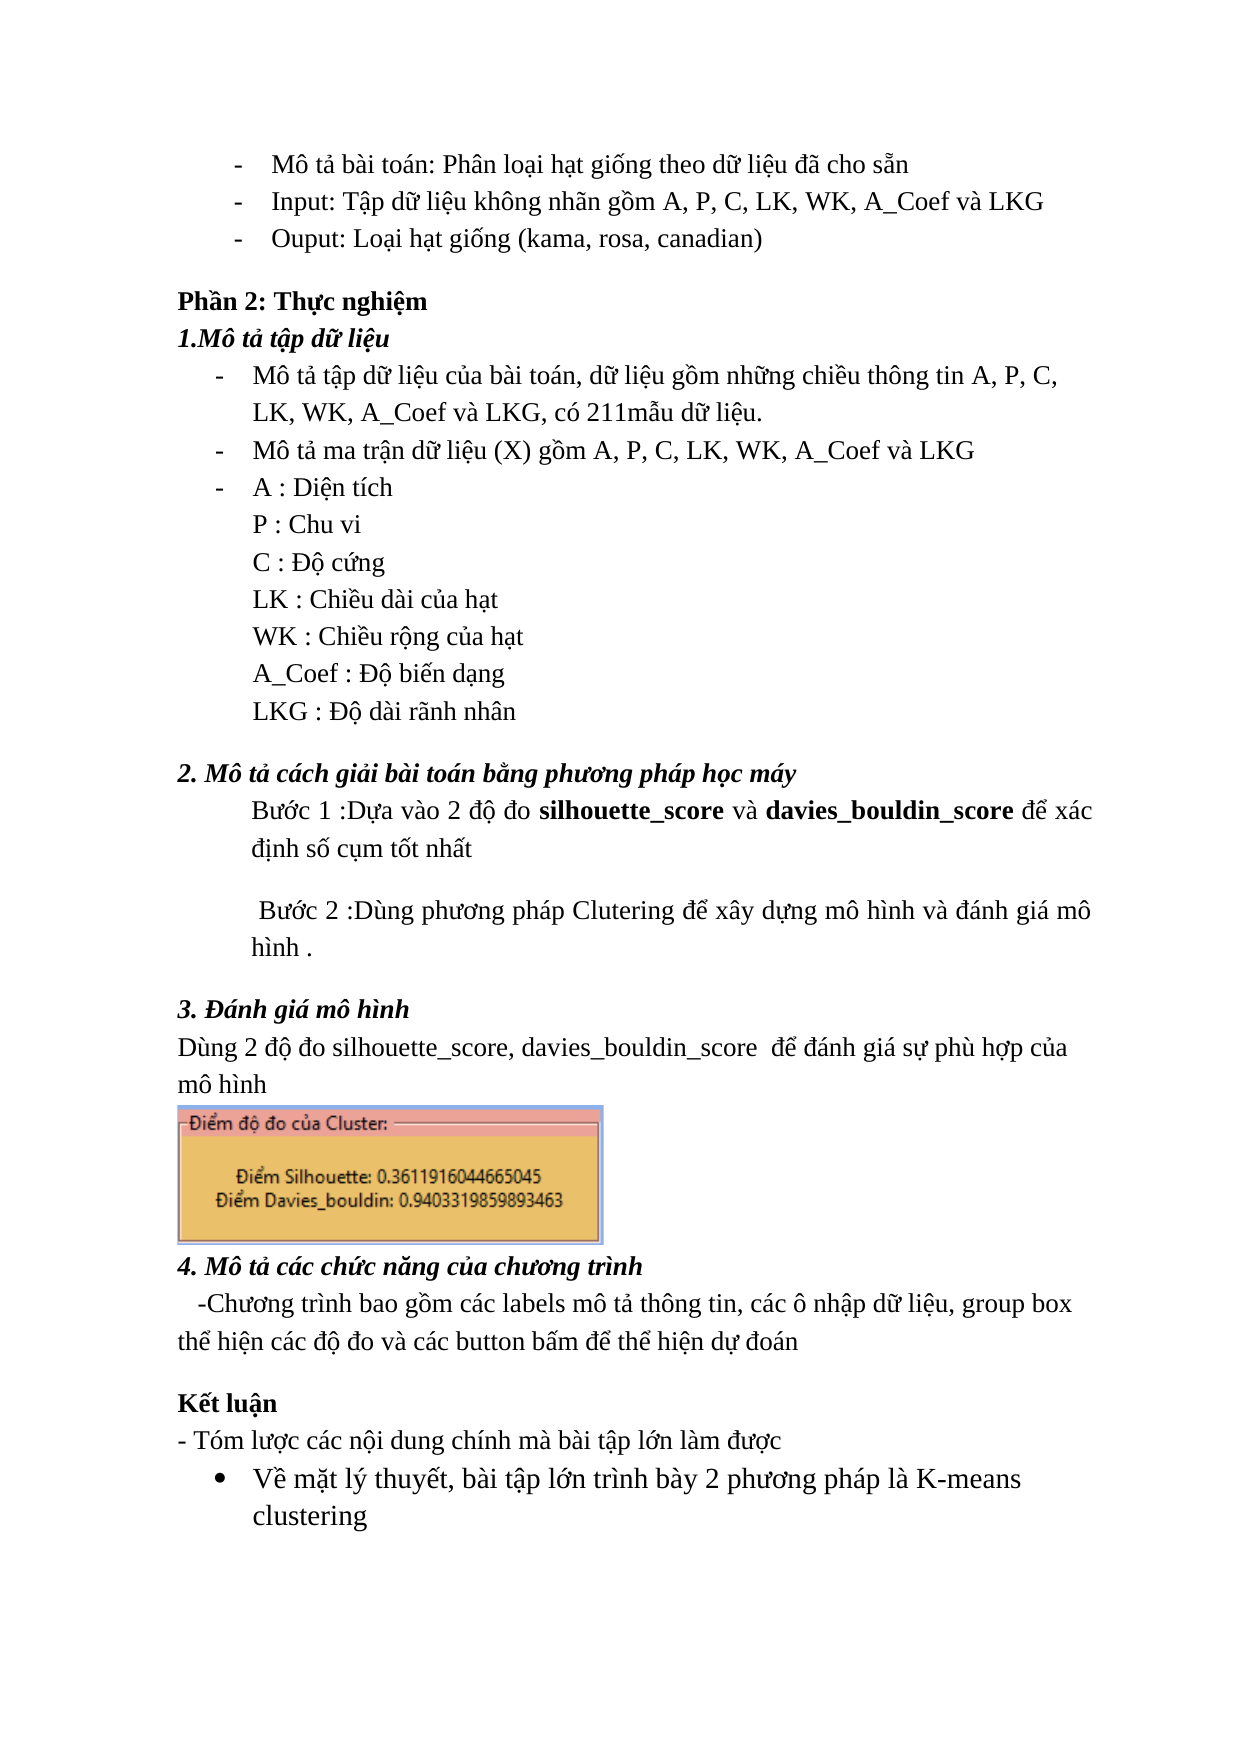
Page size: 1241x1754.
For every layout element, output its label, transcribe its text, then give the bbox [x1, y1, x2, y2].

text -Chương trình bao gồm các labels mô tả thông tin, các ô nhập dữ liệu, group box thể hiện các độ đo và các button bấm để thể hiện dự đoán [177, 1287, 1092, 1356]
list Mô tả ma trận dữ liệu (X) gồm A, P, C, LK, WK, A_Coef và LKG [215, 434, 1092, 465]
list Mô tả bài toán: Phân loại hạt giống theo dữ liệu đã cho sẵn [233, 148, 1092, 179]
text Phần 2: Thực nghiệm [177, 284, 1092, 316]
list Về mặt lý thuyết, bài tập lớn trình bày 2 phương pháp là K-means clustering [215, 1461, 1092, 1531]
list A_Coef : Độ biến dạng [252, 657, 1092, 689]
list Input: Tập dữ liệu không nhãn gồm A, P, C, LK, WK, A_Coef và LKG [233, 185, 1092, 216]
list LK : Chiều dài của hạt [252, 583, 1092, 614]
text Kết luận [177, 1387, 1092, 1418]
text 1.Mô tả tập dữ liệu [177, 322, 1092, 353]
text - Tóm lược các nội dung chính mà bài tập lớn làm được [177, 1424, 1092, 1455]
text Bước 2 :Dùng phương pháp Clutering để xây dựng mô hình và đánh giá mô hình . [251, 894, 1092, 962]
text 4. Mô tả các chức năng của chương trình [177, 1250, 1092, 1281]
list A : Diện tích [215, 471, 1092, 502]
list P : Chu vi [252, 508, 1092, 539]
list Ouput: Loại hạt giống (kama, rosa, canadian) [233, 222, 1092, 253]
list WK : Chiều rộng của hạt [252, 620, 1092, 651]
list C : Độ cứng [252, 546, 1092, 577]
text 2. Mô tả cách giải bài toán bằng phương pháp học máy [177, 757, 1092, 788]
picture [177, 1105, 604, 1245]
text 3. Đánh giá mô hình [177, 993, 1092, 1025]
list LKG : Độ dài rãnh nhân [252, 695, 1092, 726]
list Mô tả tập dữ liệu của bài toán, dữ liệu gồm những chiều thông tin A, P, C, LK, WK, A_Coef và LKG, có 211mẫu dữ liệu. [215, 359, 1092, 428]
text Bước 1 :Dựa vào 2 độ đo silhouette_score và davies_bouldin_score để xác định số cụm tốt nhất [251, 794, 1092, 863]
text Dùng 2 độ đo silhouette_score, davies_bouldin_score để đánh giá sự phù hợp của mô hình [177, 1031, 1092, 1099]
